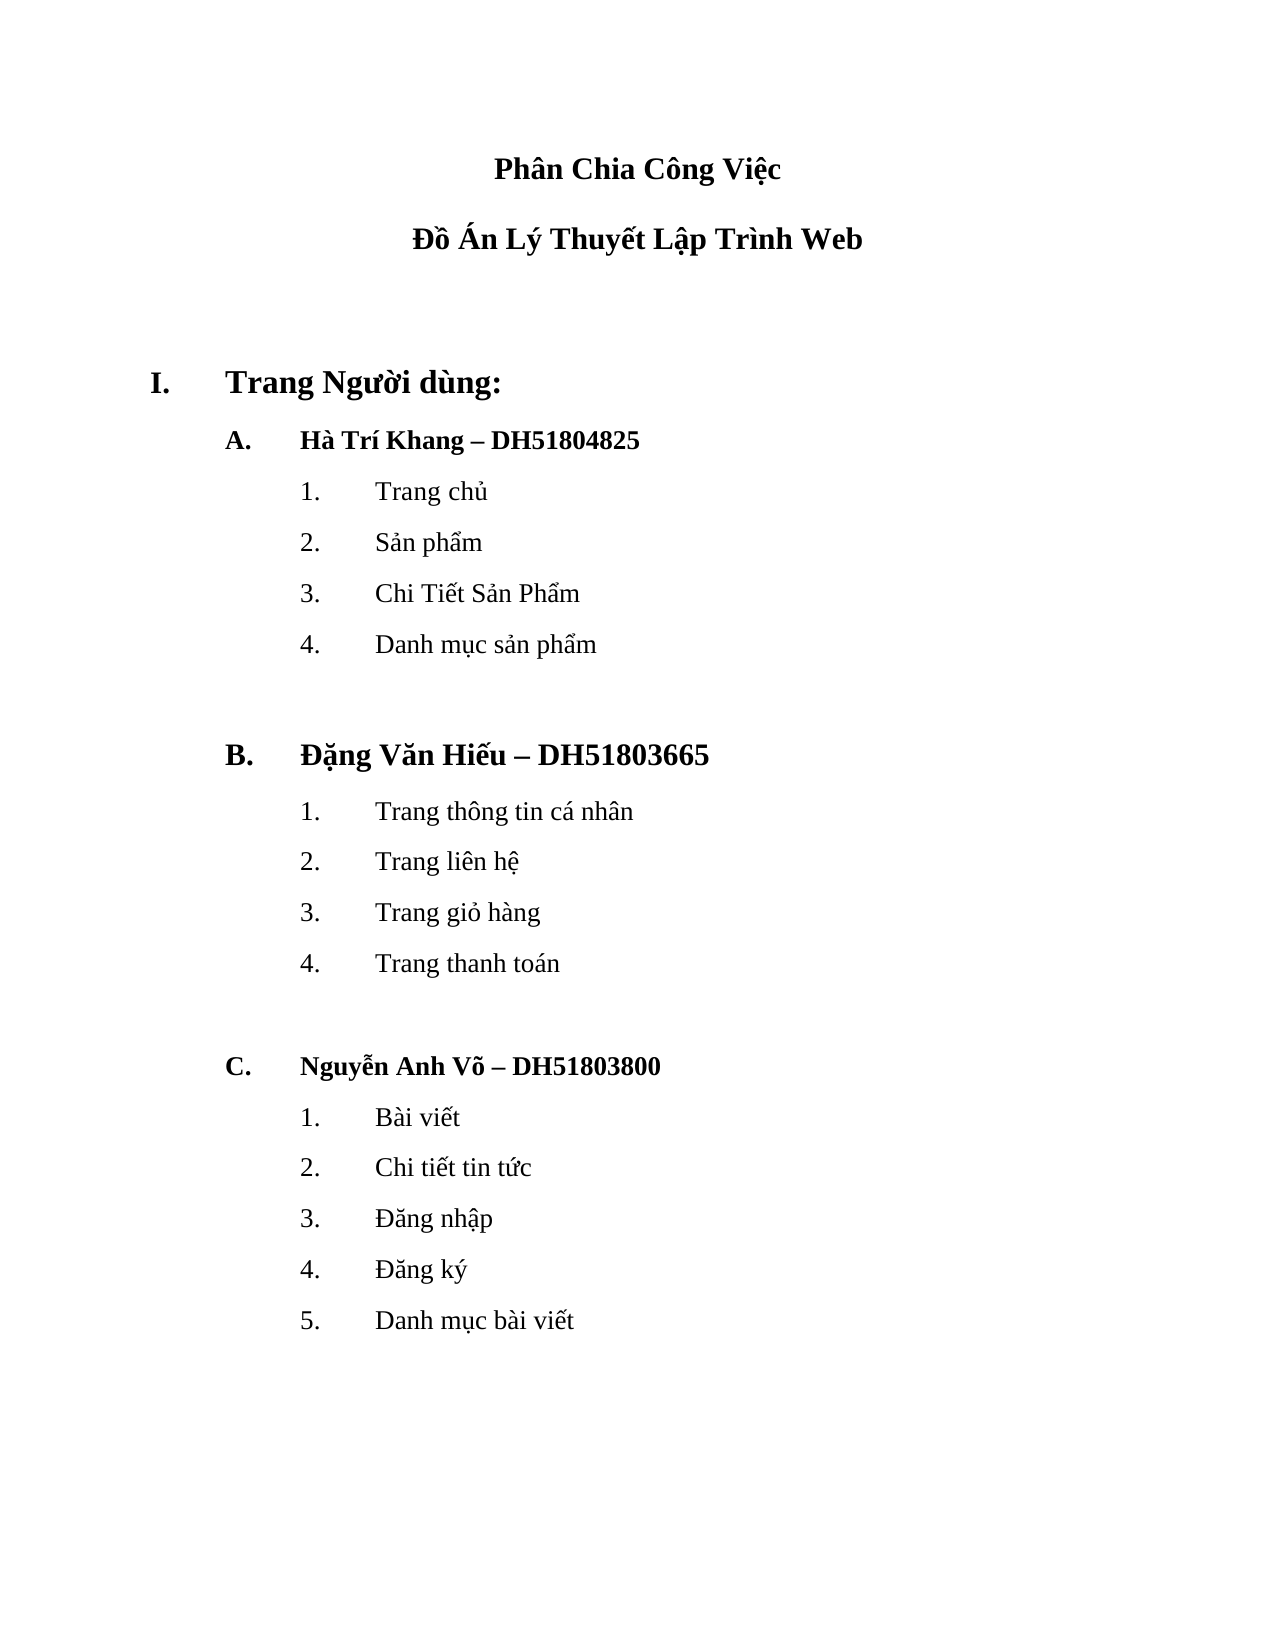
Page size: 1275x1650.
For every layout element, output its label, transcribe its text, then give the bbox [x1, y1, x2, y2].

text Phân Chia Công Việc [150, 150, 1125, 186]
subtitle Danh mục sản phẩm [300, 628, 1125, 659]
subtitle Trang thông tin cá nhân [300, 794, 1125, 826]
subtitle Danh mục bài viết [300, 1304, 1125, 1335]
subtitle Nguyễn Anh Võ – DH51803800 [225, 1050, 1125, 1081]
subtitle Sản phẩm [300, 526, 1125, 557]
subtitle Trang liên hệ [300, 845, 1125, 877]
subtitle Trang Người dùng: [150, 363, 1125, 401]
subtitle Trang chủ [300, 475, 1125, 506]
subtitle Trang giỏ hàng [300, 896, 1125, 927]
subtitle Đăng ký [300, 1253, 1125, 1284]
subtitle Đăng nhập [300, 1202, 1125, 1233]
subtitle Hà Trí Khang – DH51804825 [225, 424, 1125, 456]
subtitle Chi Tiết Sản Phẩm [300, 577, 1125, 608]
text Đồ Án Lý Thuyết Lập Trình Web [150, 221, 1125, 256]
subtitle Chi tiết tin tức [300, 1152, 1125, 1183]
subtitle Bài viết [300, 1101, 1125, 1132]
subtitle Đặng Văn Hiếu – DH51803665 [225, 737, 1125, 772]
subtitle Trang thanh toán [300, 947, 1125, 978]
